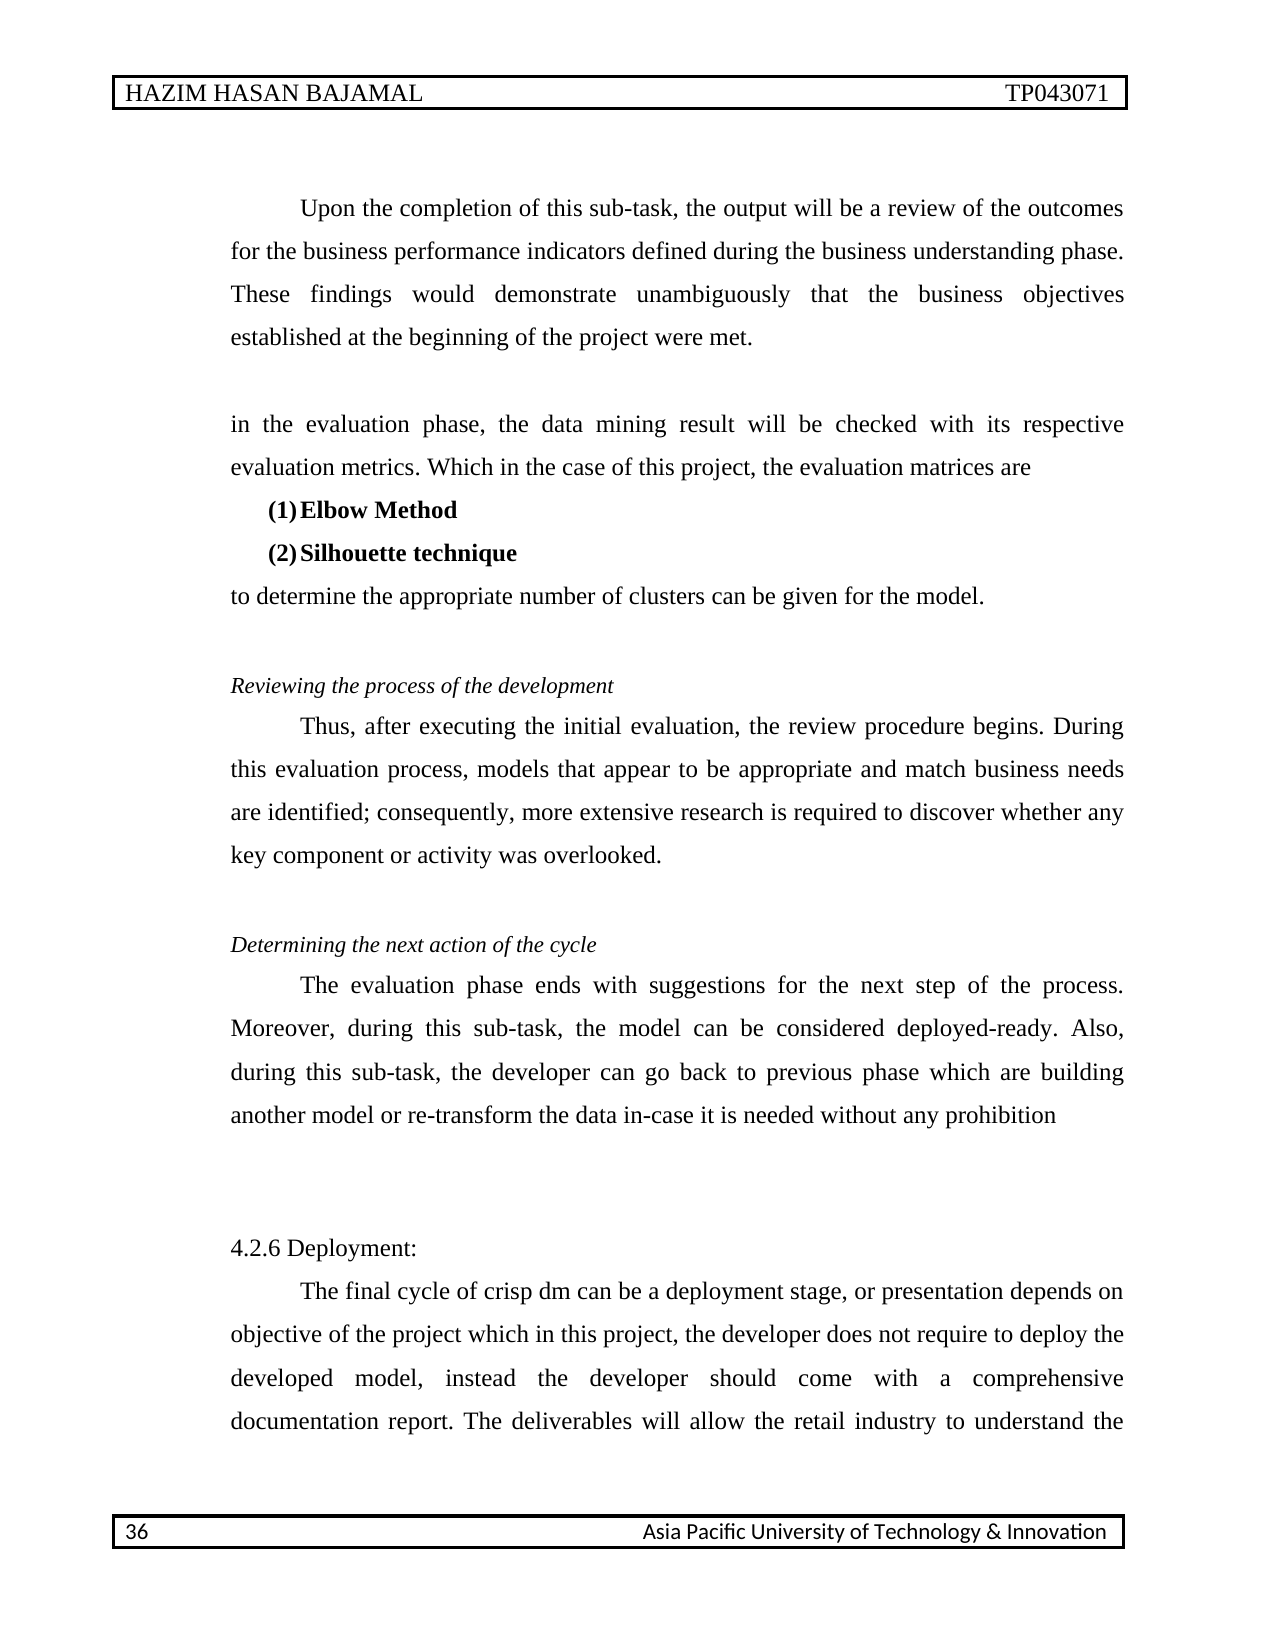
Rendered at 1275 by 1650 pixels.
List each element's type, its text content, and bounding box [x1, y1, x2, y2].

text Upon the completion of this sub-task, the output will be a review of the outcomes for the business performance indicators defined during the business understanding phase. These findings would demonstrate unambiguously that the business objectives established at the beginning of the project were met. [230, 193, 1125, 351]
list Elbow Method [268, 495, 1125, 524]
subtitle Determining the next action of the cycle [230, 931, 1125, 957]
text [230, 1276, 1125, 1434]
subtitle Reviewing the process of the development [230, 672, 1125, 698]
list Silhouette technique [268, 538, 1125, 567]
text to determine the appropriate number of clusters can be given for the model. [230, 581, 1125, 610]
text Thus, after executing the initial evaluation, the review procedure begins. During this evaluation process, models that appear to be appropriate and match business needs are identified; consequently, more extensive research is required to discover whether any key component or activity was overlooked. [230, 711, 1125, 869]
subtitle 4.2.6 Deployment: [230, 1233, 1125, 1262]
text The evaluation phase ends with suggestions for the next step of the process. Moreover, during this sub-task, the model can be considered deployed-ready. Also, during this sub-task, the developer can go back to previous phase which are building another model or re-transform the data in-case it is needed without any prohibition [230, 970, 1125, 1128]
text in the evaluation phase, the data mining result will be checked with its respective evaluation metrics. Which in the case of this project, the evaluation matrices are [230, 409, 1125, 481]
